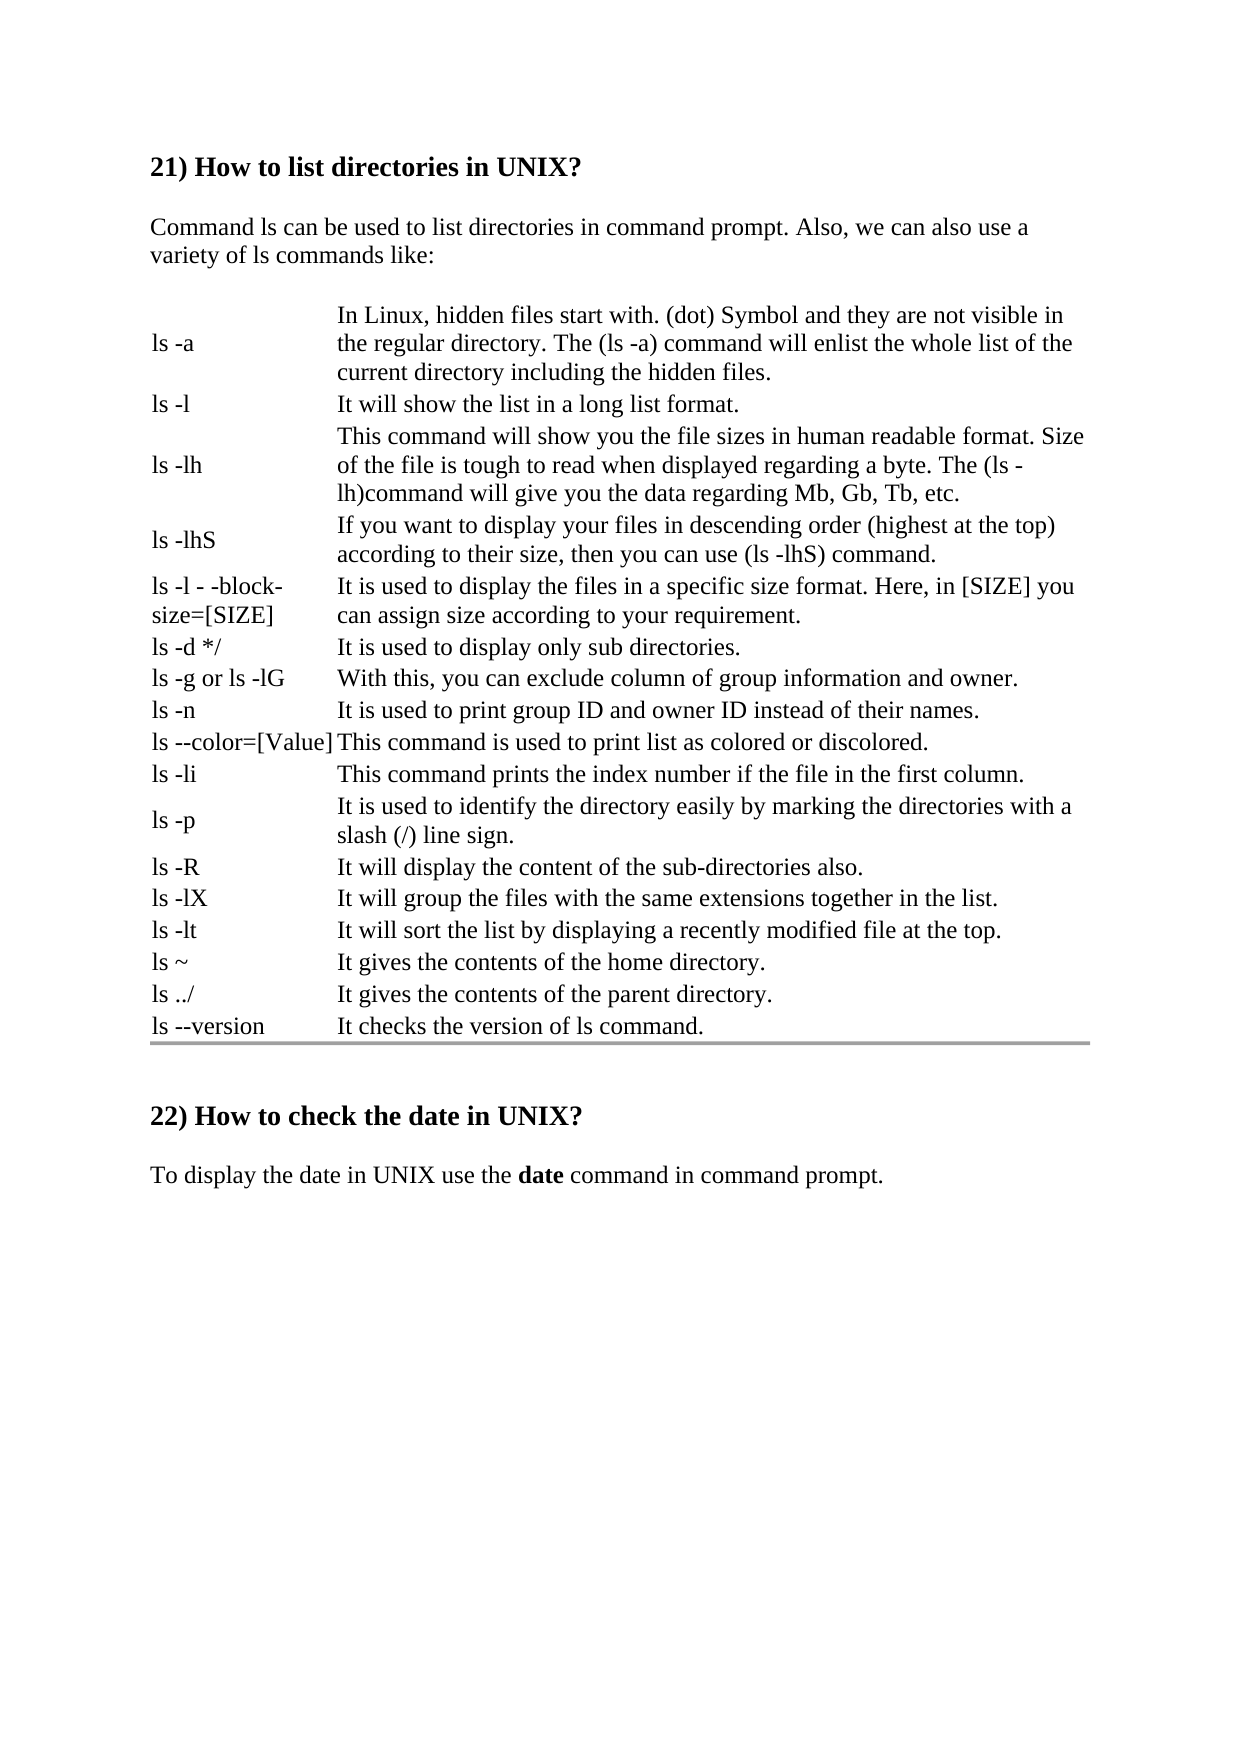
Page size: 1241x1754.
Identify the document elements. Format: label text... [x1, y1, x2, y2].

table_cell This command prints the index number if the file in the first column. [335, 758, 1090, 789]
table_cell ls --color=[Value] [150, 726, 335, 758]
table_cell It will sort the list by displaying a recently modified file at the top. [335, 914, 1090, 946]
table_cell It is used to identify the directory easily by marking the directories with a slash (/) line sign. [335, 790, 1090, 850]
table_cell ls -lh [150, 420, 335, 509]
table_header In Linux, hidden files start with. (dot) Symbol and they are not visible in the regular directory. The (ls -a) command will enlist the whole list of the current directory including the hidden files. [335, 298, 1090, 388]
table_cell It will group the files with the same extensions together in the list. [335, 882, 1090, 914]
table_cell This command will show you the file sizes in human readable format. Size of the file is tough to read when displayed regarding a byte. The (ls -lh)command will give you the data regarding Mb, Gb, Tb, etc. [335, 420, 1090, 509]
table_cell It will show the list in a long list format. [335, 388, 1090, 419]
table_cell With this, you can exclude column of group information and owner. [335, 662, 1090, 694]
text 21) How to list directories in UNIX? [150, 150, 1090, 182]
table_cell ls -g or ls -lG [150, 662, 335, 694]
table_cell ls -l - -block-size=[SIZE] [150, 570, 335, 630]
table_cell ls -li [150, 758, 335, 789]
table_cell ls -n [150, 694, 335, 726]
table_cell It will display the content of the sub-directories also. [335, 850, 1090, 882]
table_cell ls -p [150, 790, 335, 850]
table_cell It gives the contents of the parent directory. [335, 978, 1090, 1009]
table_cell ls -lhS [150, 509, 335, 569]
table_cell ls ../ [150, 978, 335, 1009]
table_cell It is used to display the files in a specific size format. Here, in [SIZE] you can assign size according to your requirement. [335, 570, 1090, 630]
table_cell ls -lt [150, 914, 335, 946]
text To display the date in UNIX use the date command in command prompt. [150, 1160, 1090, 1189]
table_cell ls ~ [150, 946, 335, 978]
table_cell It is used to print group ID and owner ID instead of their names. [335, 694, 1090, 726]
table_cell It is used to display only sub directories. [335, 630, 1090, 662]
table_cell If you want to display your files in descending order (highest at the top) according to their size, then you can use (ls -lhS) command. [335, 509, 1090, 569]
table_cell ls --version [150, 1010, 335, 1041]
table_cell ls -l [150, 388, 335, 419]
table_cell It gives the contents of the home directory. [335, 946, 1090, 978]
table_cell ls -R [150, 850, 335, 882]
table_header ls -a [150, 298, 335, 388]
table_cell ls -d */ [150, 630, 335, 662]
table_cell ls -lX [150, 882, 335, 914]
table_cell This command is used to print list as colored or discolored. [335, 726, 1090, 758]
table_cell It checks the version of ls command. [335, 1010, 1090, 1041]
text 22) How to check the date in UNIX? [150, 1098, 1090, 1131]
text Command ls can be used to list directories in command prompt. Also, we can also use a variety of ls commands like: [150, 212, 1090, 269]
